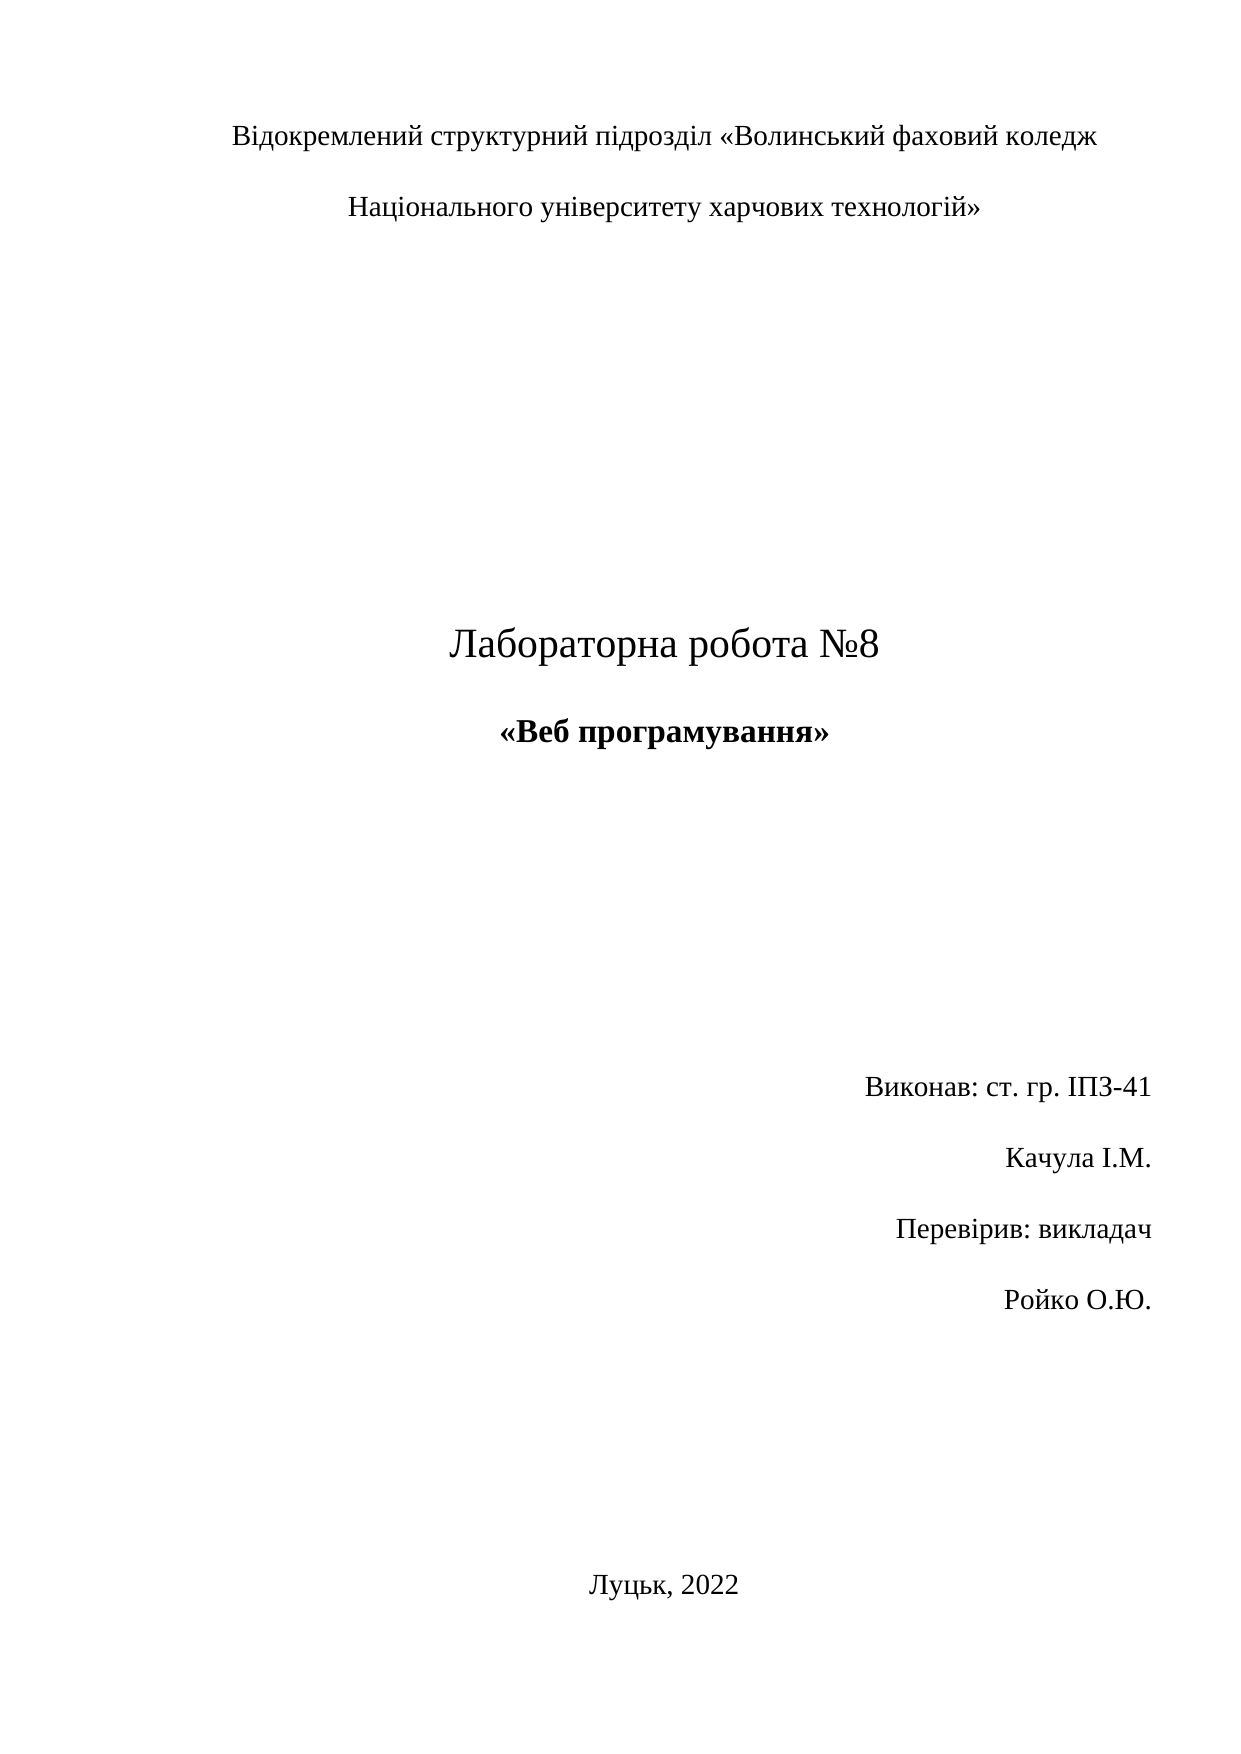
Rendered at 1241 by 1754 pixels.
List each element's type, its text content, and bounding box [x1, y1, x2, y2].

text Лабораторна робота №8 [177, 618, 1152, 666]
text Луцьк, 2022 [177, 1567, 1151, 1601]
text Ройко О.Ю. [702, 1282, 1152, 1316]
text Перевірив: викладач [177, 1211, 1152, 1245]
text «Веб програмування» [177, 711, 1152, 749]
text Качула І.М. [177, 1140, 1152, 1174]
text Відокремлений структурний підрозділ «Волинський фаховий коледж [177, 118, 1152, 152]
text Національного університету харчових технологій» [177, 189, 1152, 223]
text Виконав: ст. гр. ІПЗ-41 [177, 1069, 1152, 1102]
